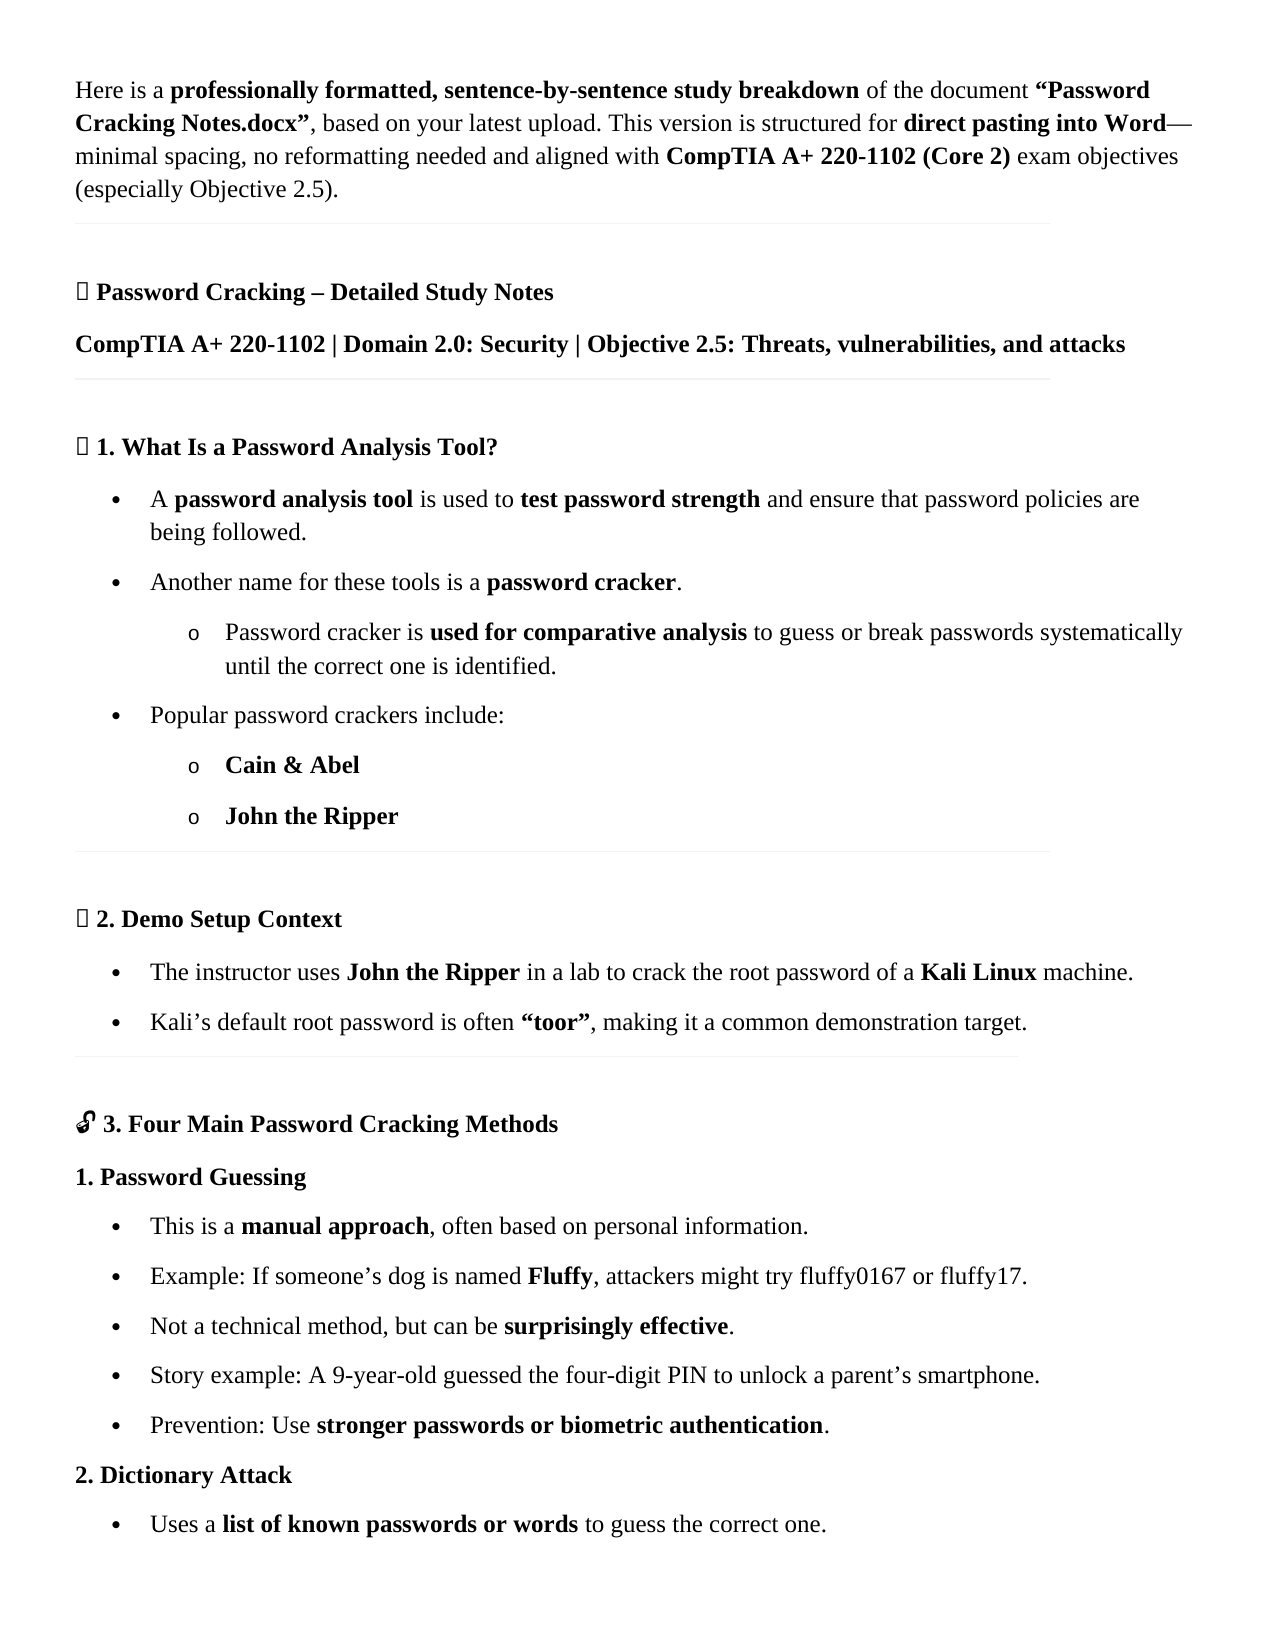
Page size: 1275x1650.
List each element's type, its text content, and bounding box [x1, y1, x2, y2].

text 🔐 Password Cracking – Detailed Study Notes [75, 273, 1200, 307]
list Password cracker is used for comparative analysis to guess or break passwords systematically until the correct one is identified. [187, 617, 1200, 679]
list Another name for these tools is a password cracker. [112, 567, 1200, 596]
list Not a technical method, but can be surprisingly effective. [112, 1311, 1200, 1339]
list The instructor uses John the Ripper in a lab to crack the root password of a Kali Linux machine. [112, 957, 1200, 986]
text ✅ 1. What Is a Password Analysis Tool? [75, 429, 1200, 463]
list Cain & Abel [187, 750, 1200, 780]
list Uses a list of known passwords or words to guess the correct one. [112, 1509, 1200, 1538]
text 1. Password Guessing [75, 1162, 1200, 1191]
text 2. Dictionary Attack [75, 1460, 1200, 1489]
list Popular password crackers include: [112, 700, 1200, 729]
text Here is a professionally formatted, sentence-by-sentence study breakdown of the document “Password Cracking Notes.docx”, based on your latest upload. This version is structured for direct pasting into Word—minimal spacing, no reformatting needed and aligned with CompTIA A+ 220-1102 (Core 2) exam objectives (especially Objective 2.5). [75, 75, 1200, 203]
text CompTIA A+ 220-1102 | Domain 2.0: Security | Objective 2.5: Threats, vulnerabilities, and attacks [75, 329, 1200, 358]
list Kali’s default root password is often “toor”, making it a common demonstration target. [112, 1007, 1200, 1035]
list Prevention: Use stronger passwords or biometric authentication. [112, 1410, 1200, 1439]
list Story example: A 9-year-old guessed the four-digit PIN to unlock a parent’s smartphone. [112, 1361, 1200, 1389]
text 🔓 3. Four Main Password Cracking Methods [75, 1106, 1200, 1140]
list This is a manual approach, often based on personal information. [112, 1211, 1200, 1240]
list A password analysis tool is used to test password strength and ensure that password policies are being followed. [112, 484, 1200, 546]
list Example: If someone’s dog is named Fluffy, attackers might try fluffy0167 or fluffy17. [112, 1261, 1200, 1290]
text 🧪 2. Demo Setup Context [75, 901, 1200, 935]
list John the Ripper [187, 801, 1200, 830]
